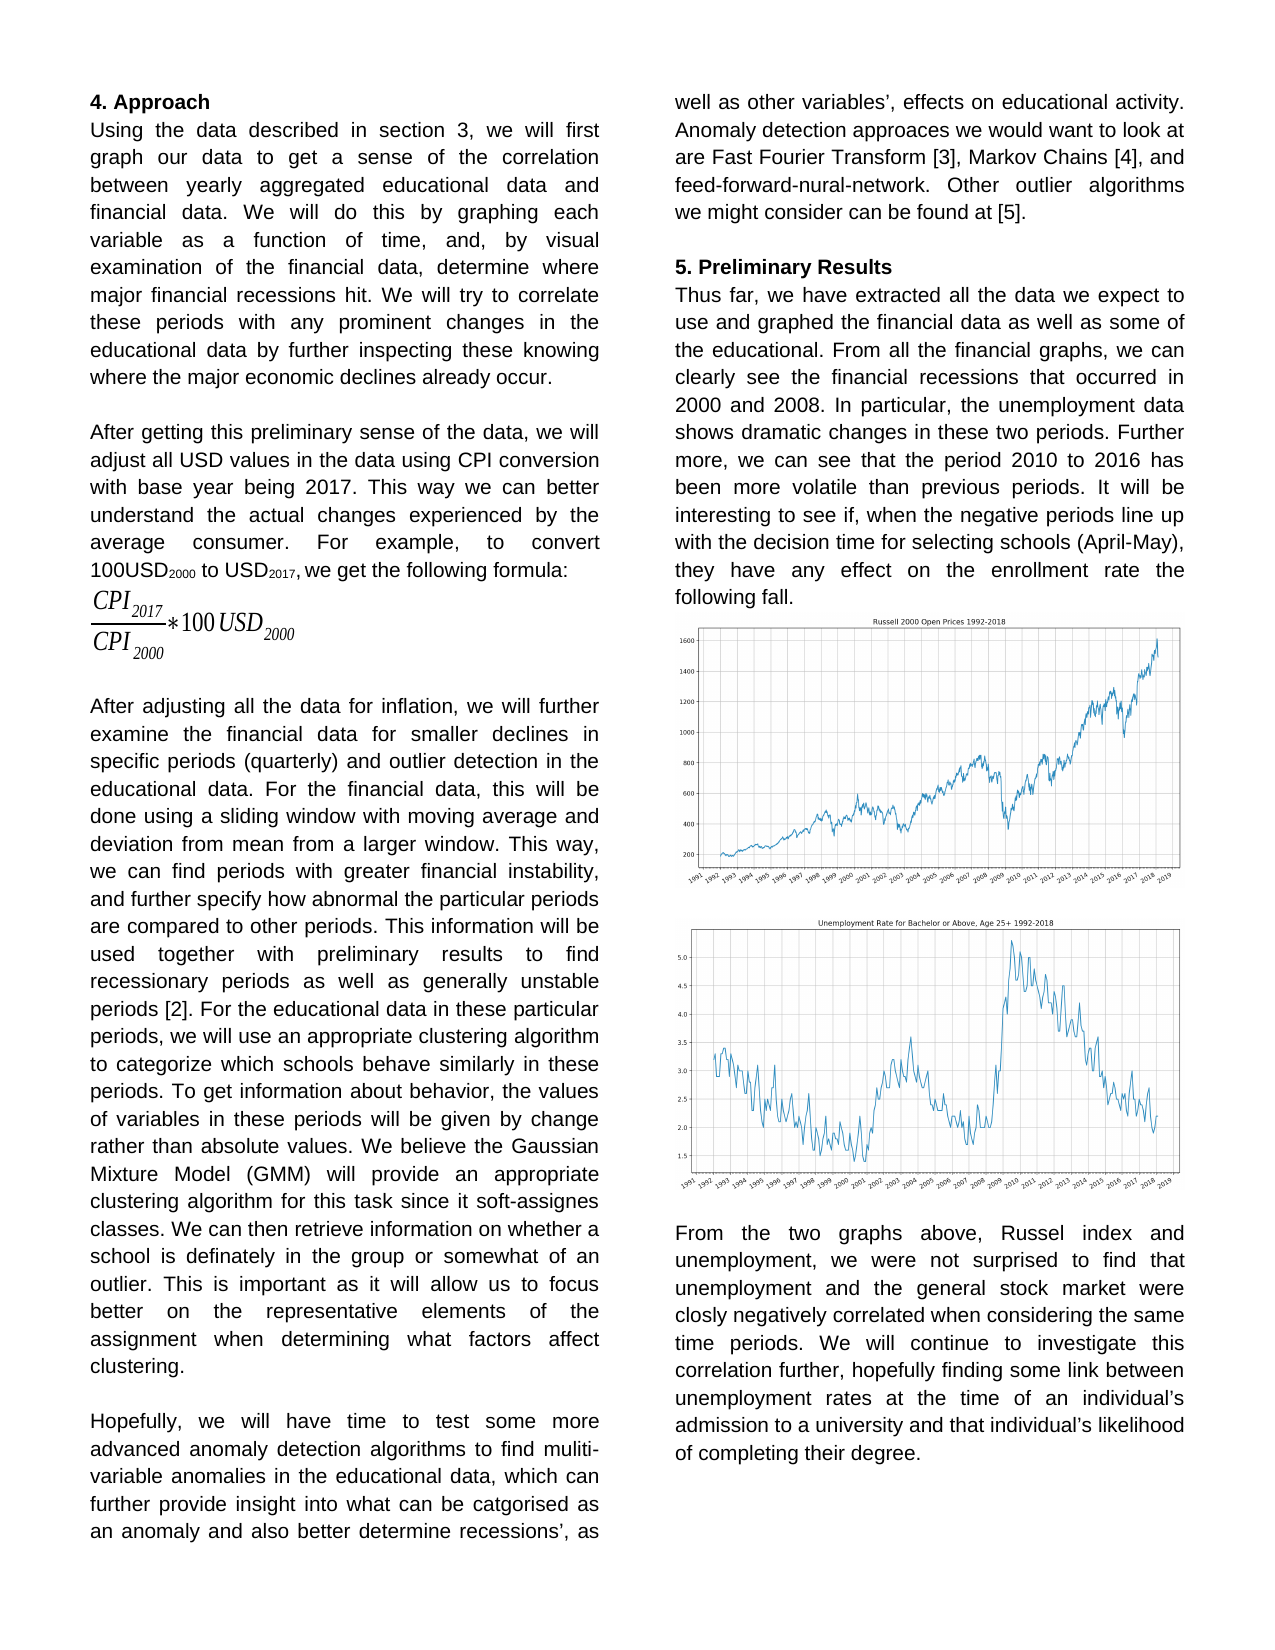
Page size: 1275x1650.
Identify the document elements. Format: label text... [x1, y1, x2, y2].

text After adjusting all the data for inflation, we will further examine the financial data for smaller declines in specific periods (quarterly) and outlier detection in the educational data. For the financial data, this will be done using a sliding window with moving average and deviation from mean from a larger window. This way, we can find periods with greater financial instability, and further specify how abnormal the particular periods are compared to other periods. This information will be used together with preliminary results to find recessionary periods as well as generally unstable periods [2]. For the educational data in these particular periods, we will use an appropriate clustering algorithm to categorize which schools behave similarly in these periods. To get information about behavior, the values of variables in these periods will be given by change rather than absolute values. We believe the Gaussian Mixture Model (GMM) will provide an appropriate clustering algorithm for this task since it soft-assignes classes. We can then retrieve information on whether a school is definately in the group or somewhat of an outlier. This is important as it will allow us to focus better on the representative elements of the assignment when determining what factors affect clustering. [90, 694, 600, 1378]
text Thus far, we have extracted all the data we expect to use and graphed the financial data as well as some of the educational. From all the financial graphs, we can clearly see the financial recessions that occurred in 2000 and 2008. In particular, the unemployment data shows dramatic changes in these two periods. Further more, we can see that the period 2010 to 2016 has been more volatile than previous periods. It will be interesting to see if, when the negative periods line up with the decision time for selecting schools (April-May), they have any effect on the enrollment rate the following fall. [675, 282, 1185, 609]
text From the two graphs above, Russel index and unemployment, we were not surprised to find that unemployment and the general stock market were closly negatively correlated when considering the same time periods. We will continue to investigate this correlation further, hopefully finding some link between unemployment rates at the time of an individual’s admission to a university and that individual’s likelihood of completing their degree. [675, 1221, 1185, 1465]
text Using the data described in section 3, we will first graph our data to get a sense of the correlation between yearly aggregated educational data and financial data. We will do this by graphing each variable as a function of time, and, by visual examination of the financial data, determine where major financial recessions hit. We will try to correlate these periods with any prominent changes in the educational data by further inspecting these knowing where the major economic declines already occur. [90, 117, 600, 389]
picture [675, 612, 1185, 888]
text Hopefully, we will have time to test some more advanced anomaly detection algorithms to find muliti-variable anomalies in the educational data, which can further provide insight into what can be catgorised as an anomaly and also better determine recessions’, as well as other variables’, effects on educational activity. Anomaly detection approaces we would want to look at are Fast Fourier Transform [3], Markov Chains [4], and feed-forward-nural-network. Other outlier algorithms we might consider can be found at [5]. [90, 1409, 600, 1543]
text After getting this preliminary sense of the data, we will adjust all USD values in the data using CPI conversion with base year being 2017. This way we can better understand the actual changes experienced by the average consumer. For example, to convert 100USD2000 to USD2017, we get the following formula: [90, 420, 600, 581]
picture [675, 918, 1185, 1190]
text 4. Approach [90, 90, 600, 114]
text Hopefully, we will have time to test some more advanced anomaly detection algorithms to find muliti-variable anomalies in the educational data, which can further provide insight into what can be catgorised as an anomaly and also better determine recessions’, as well as other variables’, effects on educational activity. Anomaly detection approaces we would want to look at are Fast Fourier Transform [3], Markov Chains [4], and feed-forward-nural-network. Other outlier algorithms we might consider can be found at [5]. [675, 90, 1185, 224]
text 5. Preliminary Results [675, 255, 1185, 279]
